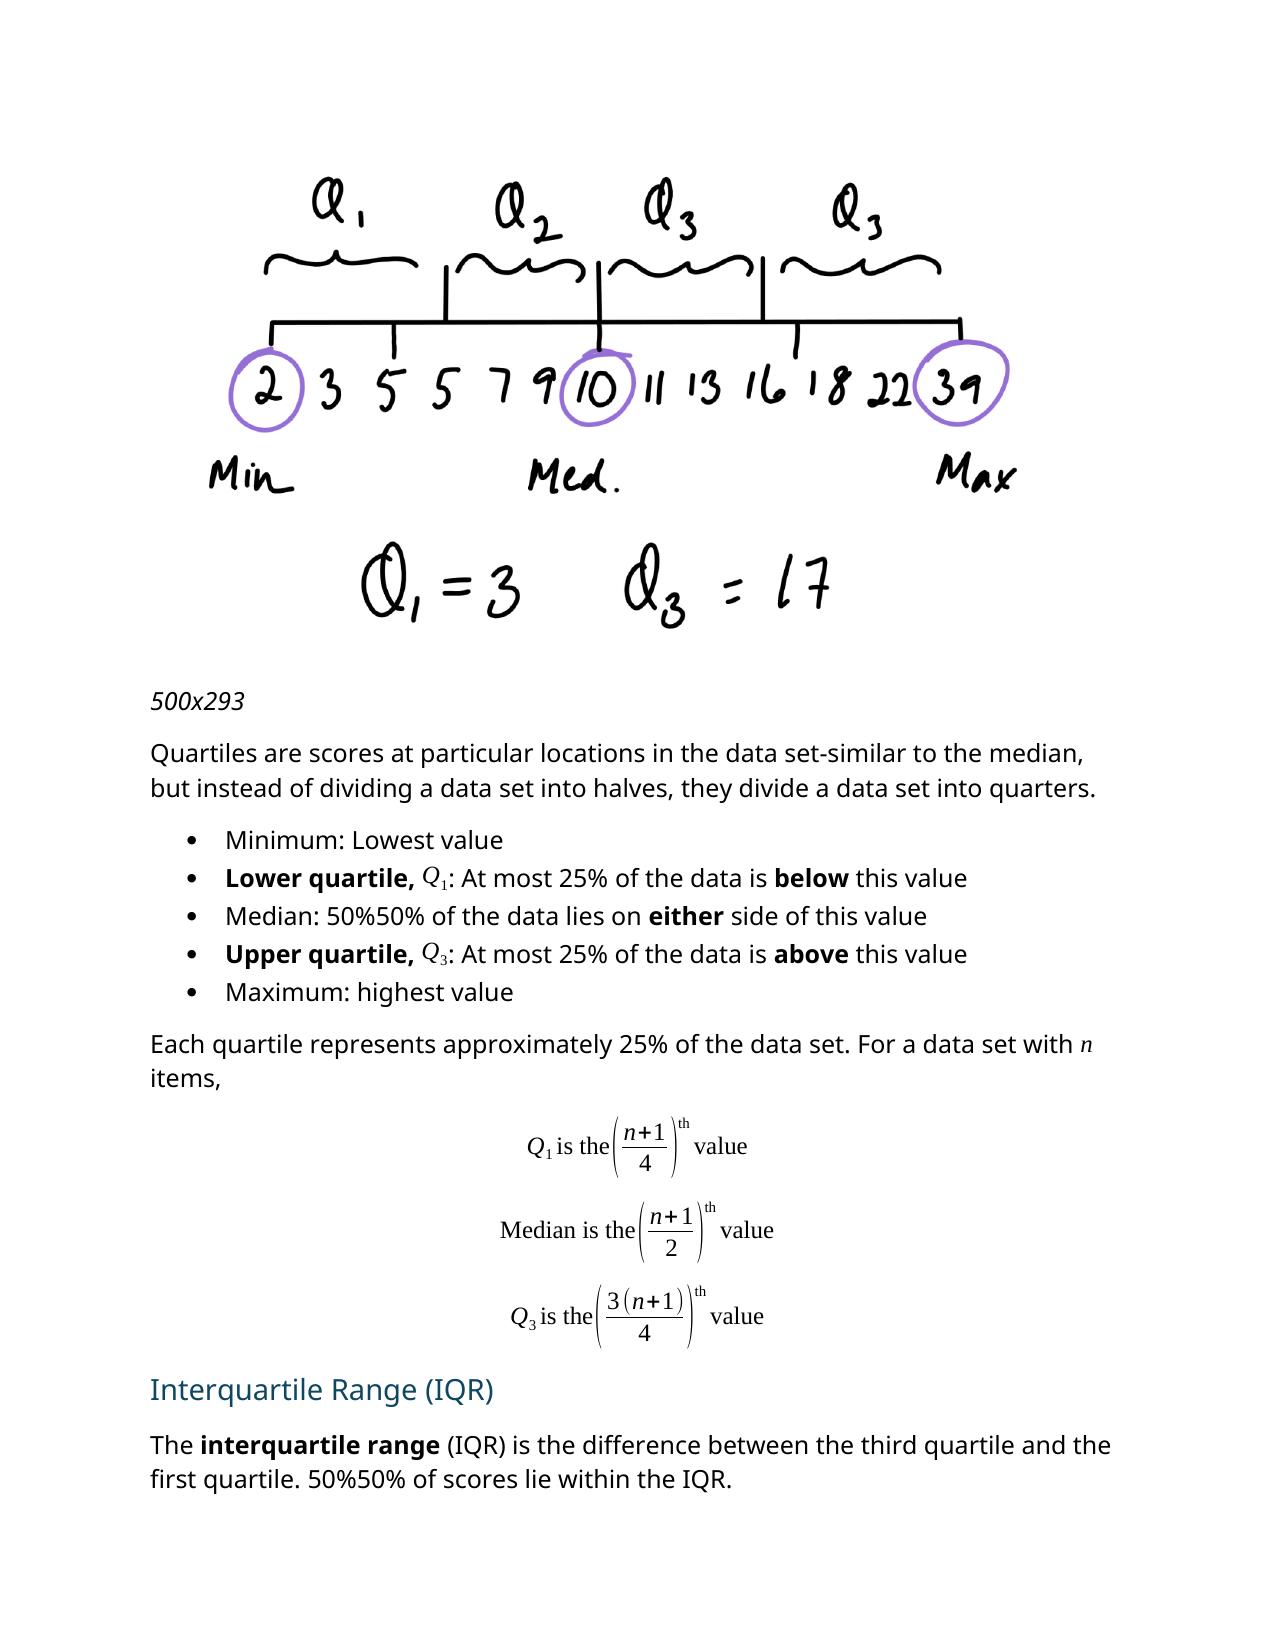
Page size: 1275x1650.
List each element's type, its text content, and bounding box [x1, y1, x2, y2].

list Median: 50%50% of the data lies on either side of this value [187, 899, 1125, 933]
subtitle Interquartile Range (IQR) [150, 1369, 1125, 1408]
text The interquartile range (IQR) is the difference between the third quartile and the first quartile. 50%50% of scores lie within the IQR. [150, 1427, 1125, 1495]
list Upper quartile, ​: At most 25% of the data is above this value [187, 936, 1125, 971]
text Each quartile represents approximately 25% of the data set. For a data set with items, [150, 1027, 1125, 1095]
list Minimum: Lowest value [187, 823, 1125, 857]
list Lower quartile, ​: At most 25% of the data is below this value [187, 861, 1125, 895]
picture [168, 150, 1044, 663]
list Maximum: highest value [187, 974, 1125, 1008]
text Quartiles are scores at particular locations in the data set-similar to the median, but instead of dividing a data set into halves, they divide a data set into quarters. [150, 736, 1125, 804]
text 500x293 [150, 683, 1125, 717]
